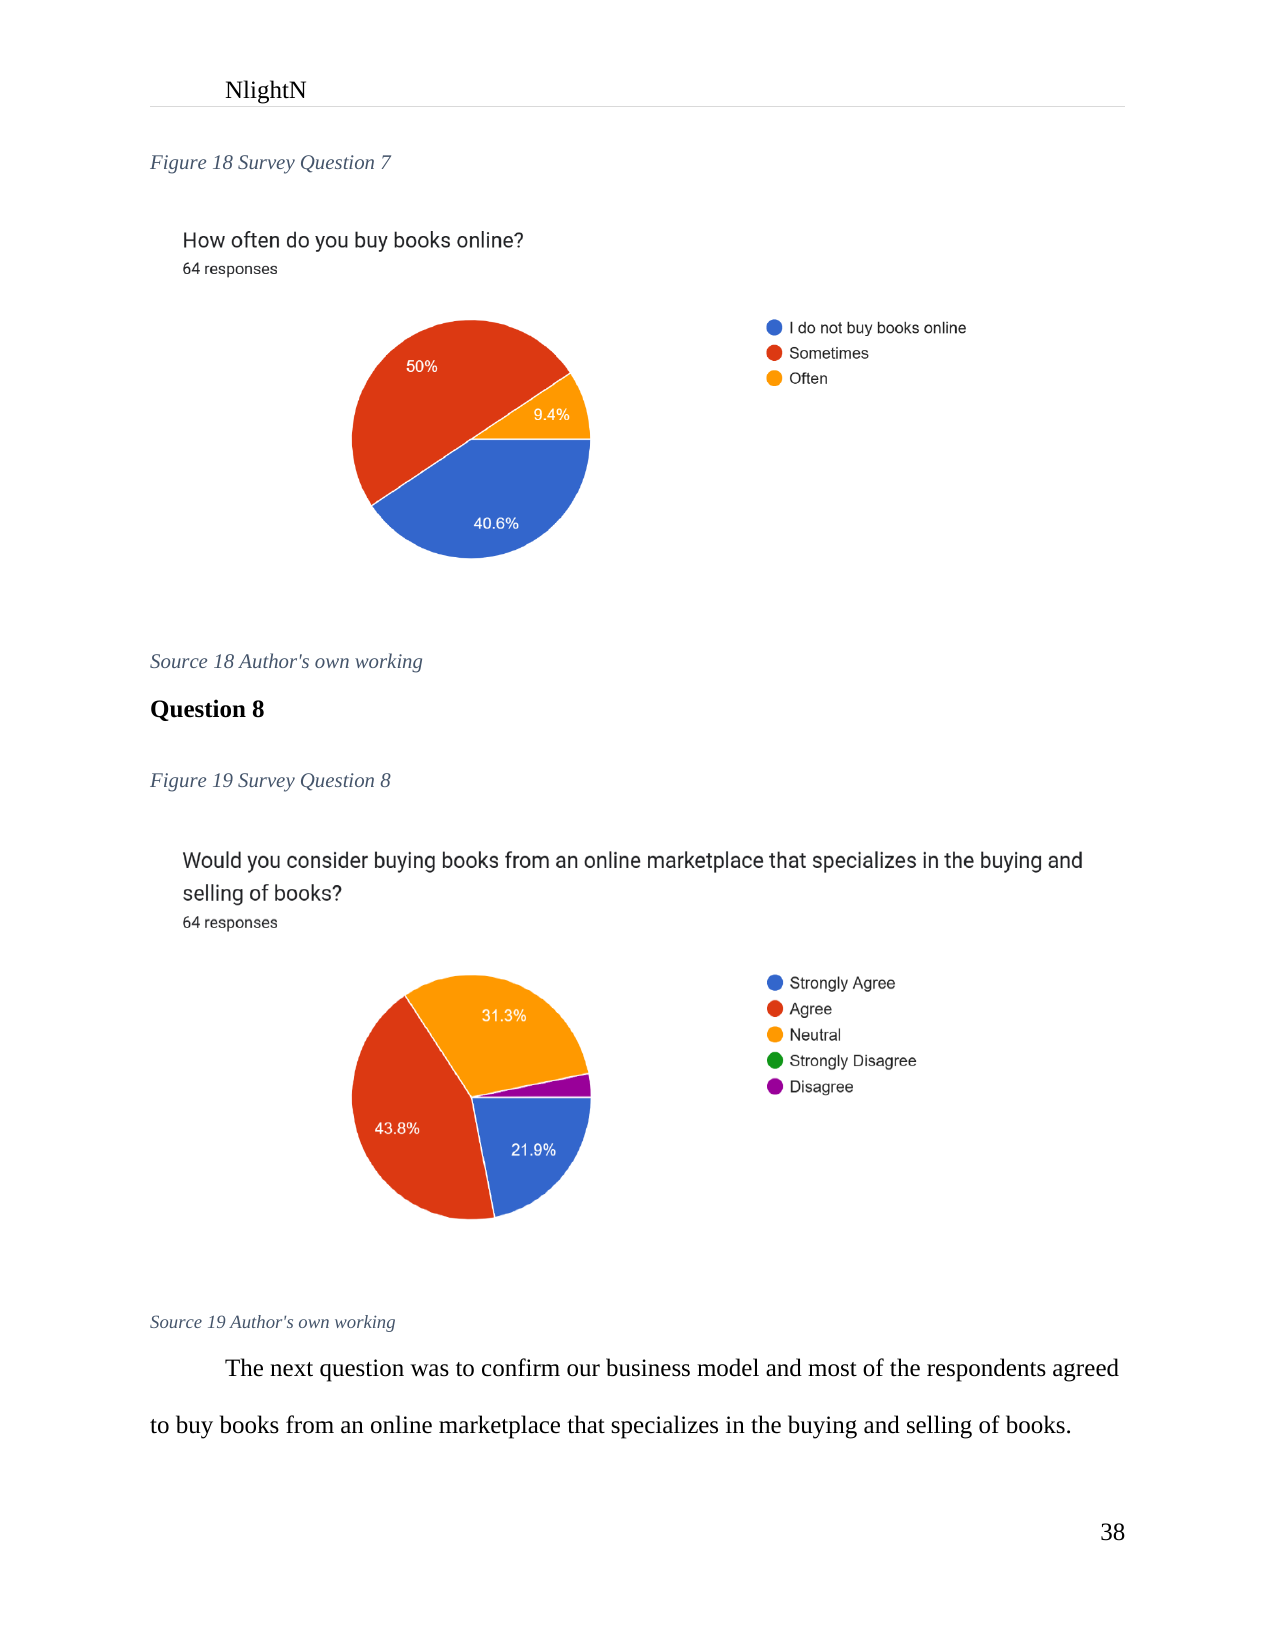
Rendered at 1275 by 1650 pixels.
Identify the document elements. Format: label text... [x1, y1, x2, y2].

picture [150, 195, 1124, 604]
picture [150, 813, 1125, 1266]
text Source 18 Author's own working [150, 649, 1125, 673]
text Question 8 [150, 694, 1125, 723]
text Figure 19 Survey Question 8 [150, 768, 1125, 792]
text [150, 1353, 1125, 1439]
text Figure 18 Survey Question 7 [150, 150, 1125, 174]
